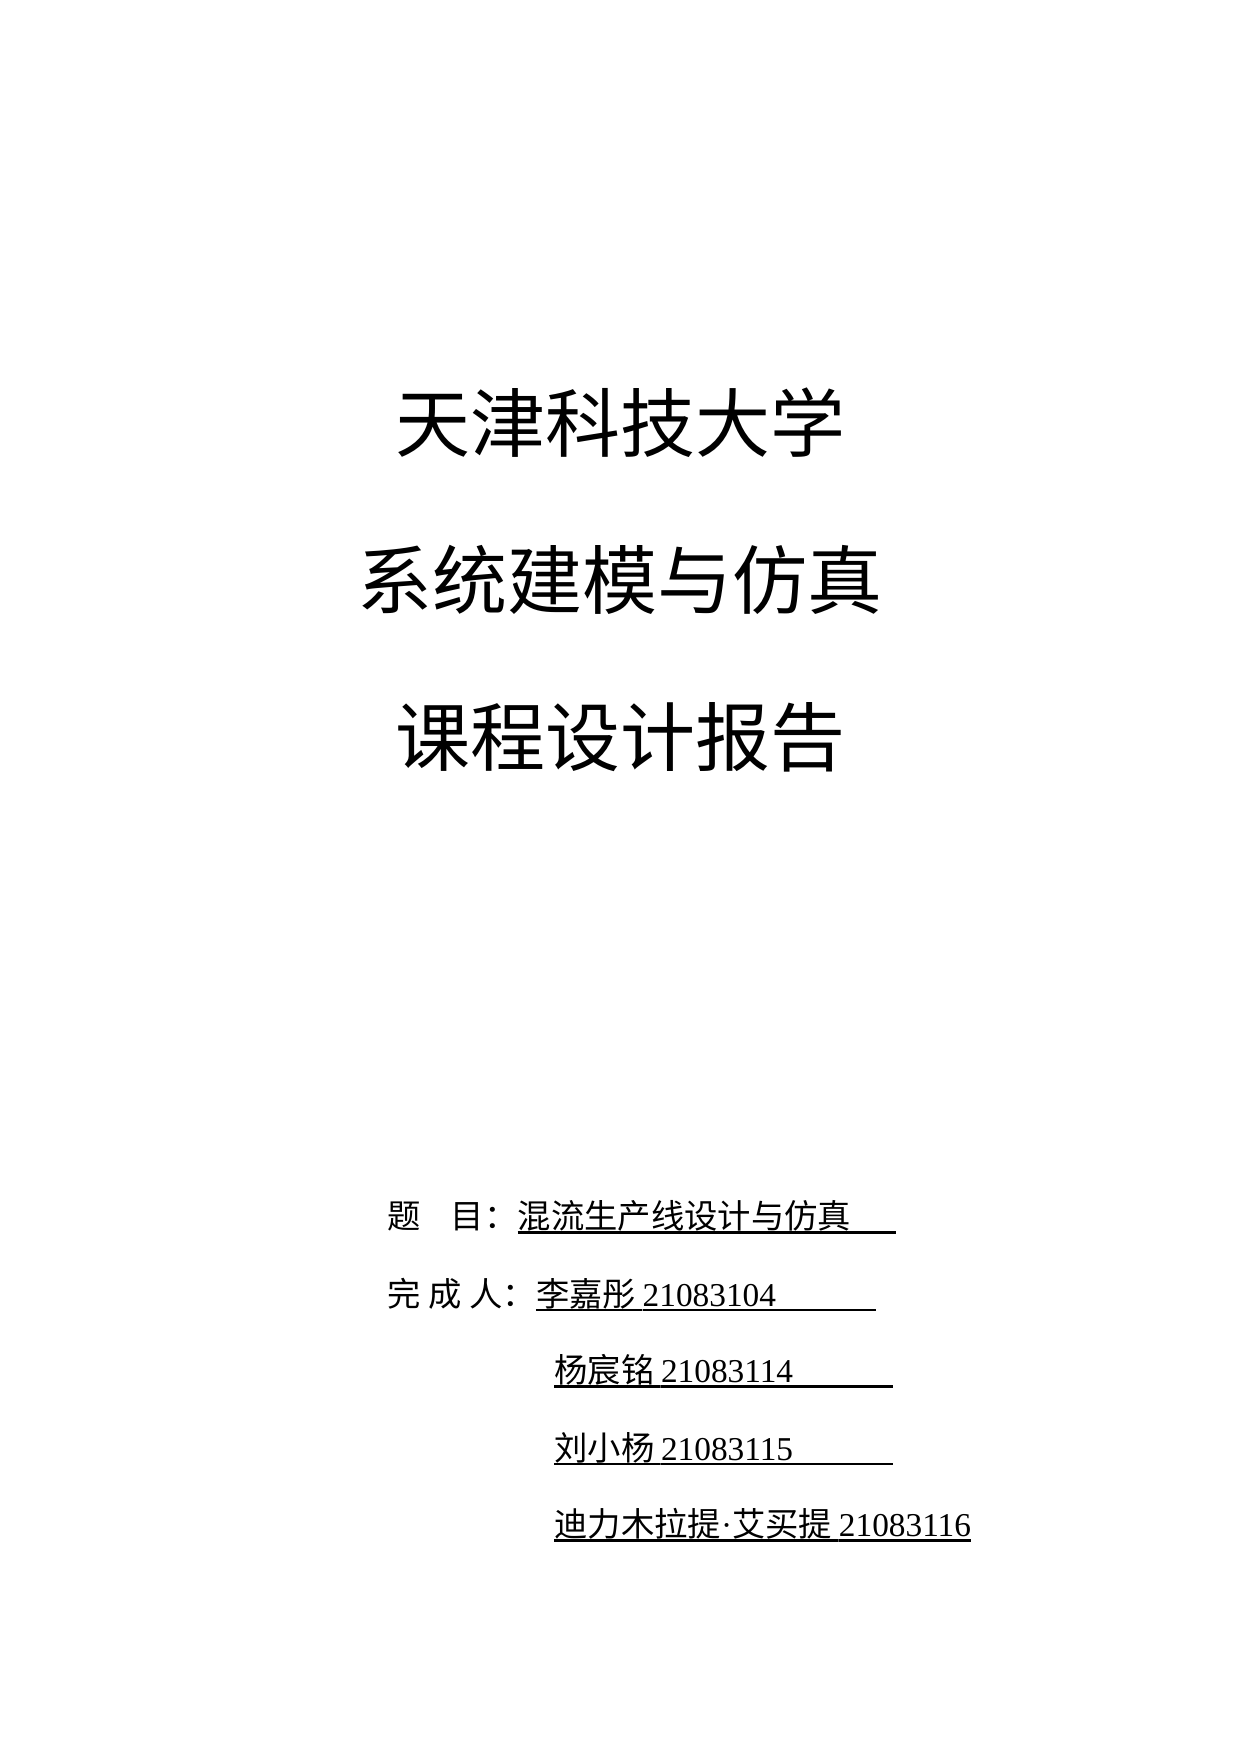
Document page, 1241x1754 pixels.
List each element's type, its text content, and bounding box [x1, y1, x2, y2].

text 天津科技大学 [187, 353, 1053, 483]
text 刘小杨21083115 [187, 1413, 1053, 1478]
text 迪力木拉提·艾买提21083116 [187, 1490, 1053, 1555]
text 杨宸铭21083114 [187, 1336, 1053, 1401]
text 课程设计报告 [187, 668, 1053, 798]
text 系统建模与仿真 [187, 511, 1053, 641]
text 完 成 人：李嘉彤21083104 [187, 1259, 1053, 1324]
text 题 目：混流生产线设计与仿真 [187, 1182, 1053, 1247]
